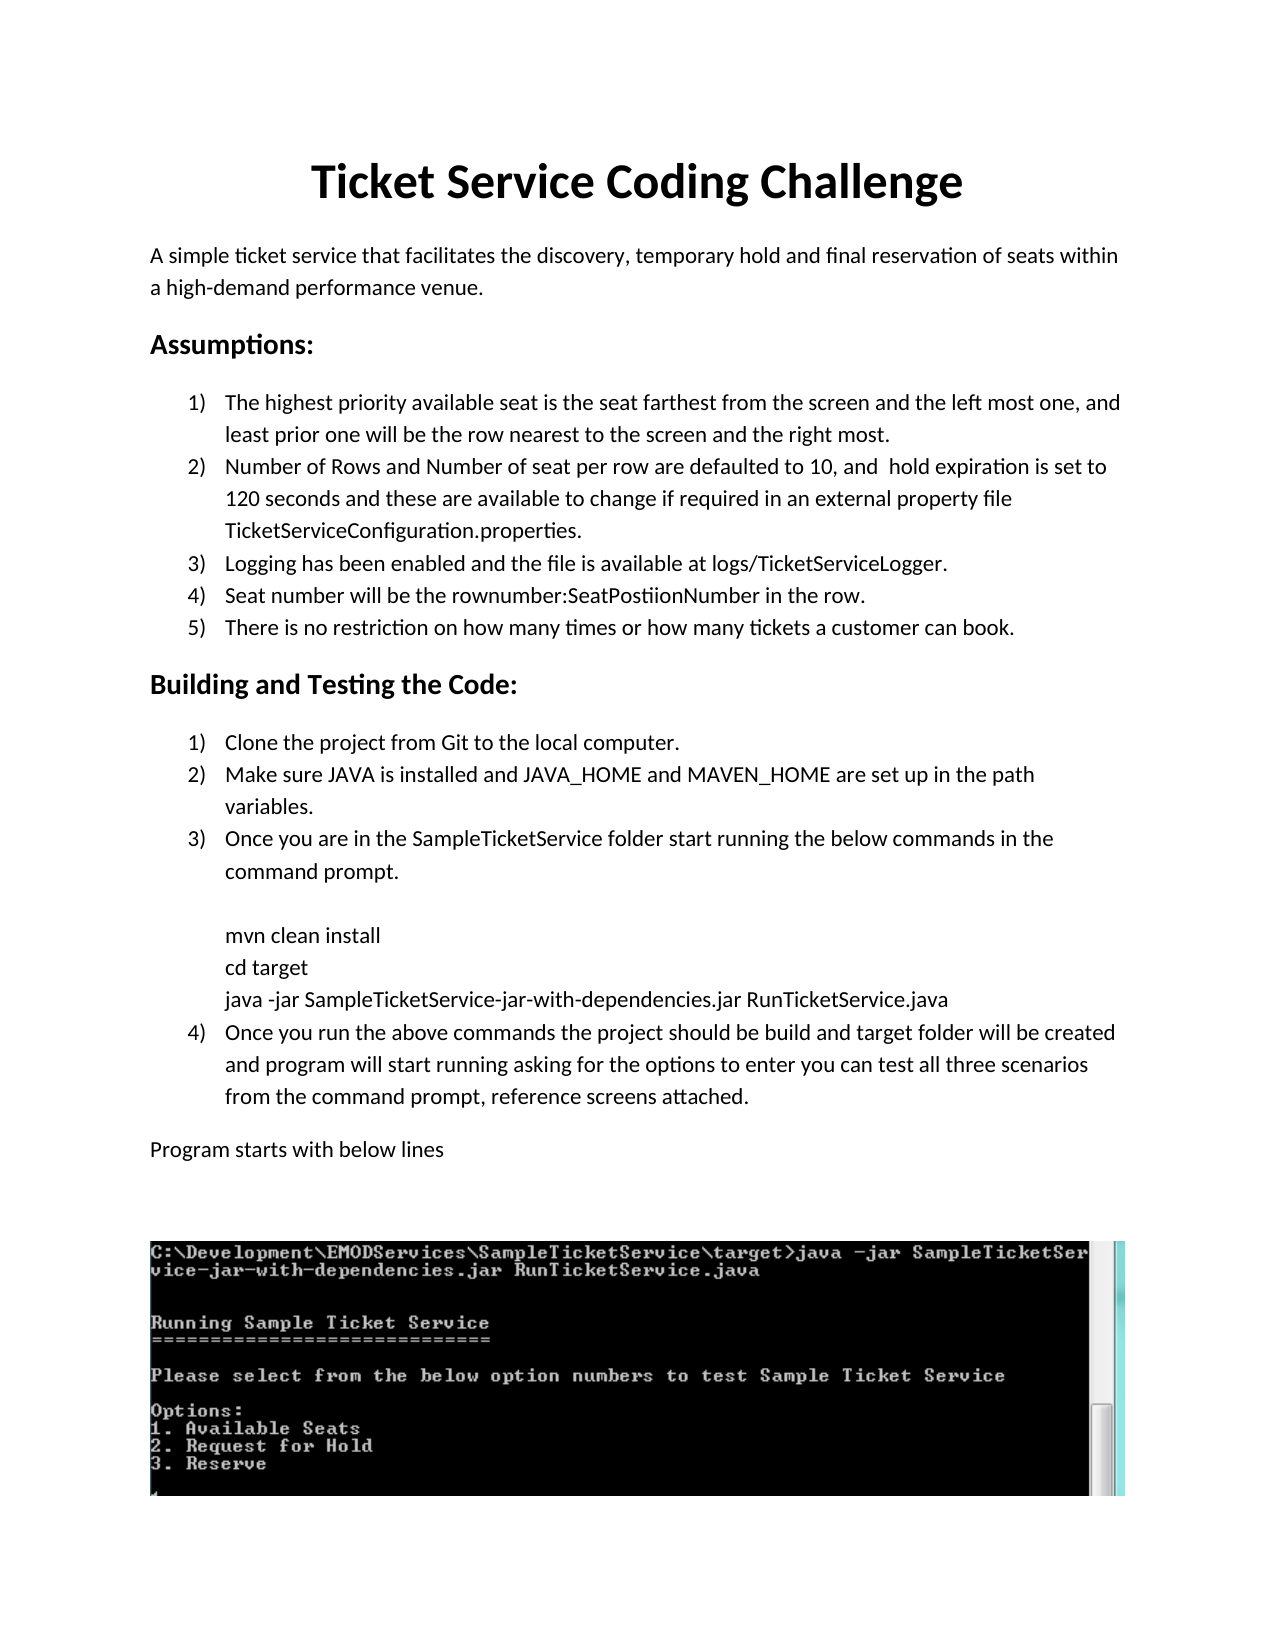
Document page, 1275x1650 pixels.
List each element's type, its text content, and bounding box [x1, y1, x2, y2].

text Assumptions: [150, 326, 1125, 362]
text Ticket Service Coding Challenge [150, 150, 1125, 211]
list Make sure JAVA is installed and JAVA_HOME and MAVEN_HOME are set up in the path variables. [187, 760, 1125, 820]
text A simple ticket service that facilitates the discovery, temporary hold and final reservation of seats within a high-demand performance venue. [150, 241, 1125, 301]
list Clone the project from Git to the local computer. [187, 728, 1125, 756]
text Building and Testing the Code: [150, 666, 1125, 702]
list mvn clean install [225, 921, 1125, 949]
list Number of Rows and Number of seat per row are defaulted to 10, and hold expiration is set to 120 seconds and these are available to change if required in an external property file TicketServiceConfiguration.properties. [187, 452, 1125, 545]
list There is no restriction on how many times or how many tickets a customer can book. [187, 613, 1125, 641]
list cd target [225, 953, 1125, 981]
list The highest priority available seat is the seat farthest from the screen and the left most one, and least prior one will be the row nearest to the screen and the right most. [187, 388, 1125, 448]
list Once you are in the SampleTicketService folder start running the below commands in the command prompt. [187, 824, 1125, 885]
picture [150, 1241, 1125, 1496]
list Once you run the above commands the project should be build and target folder will be created and program will start running asking for the options to enter you can test all three scenarios from the command prompt, reference screens attached. [187, 1018, 1125, 1110]
list Seat number will be the rownumber:SeatPostiionNumber in the row. [187, 581, 1125, 609]
list java -jar SampleTicketService-jar-with-dependencies.jar RunTicketService.java [225, 986, 1125, 1013]
list Logging has been enabled and the file is available at logs/TicketServiceLogger. [187, 549, 1125, 577]
text Program starts with below lines [150, 1135, 1125, 1163]
